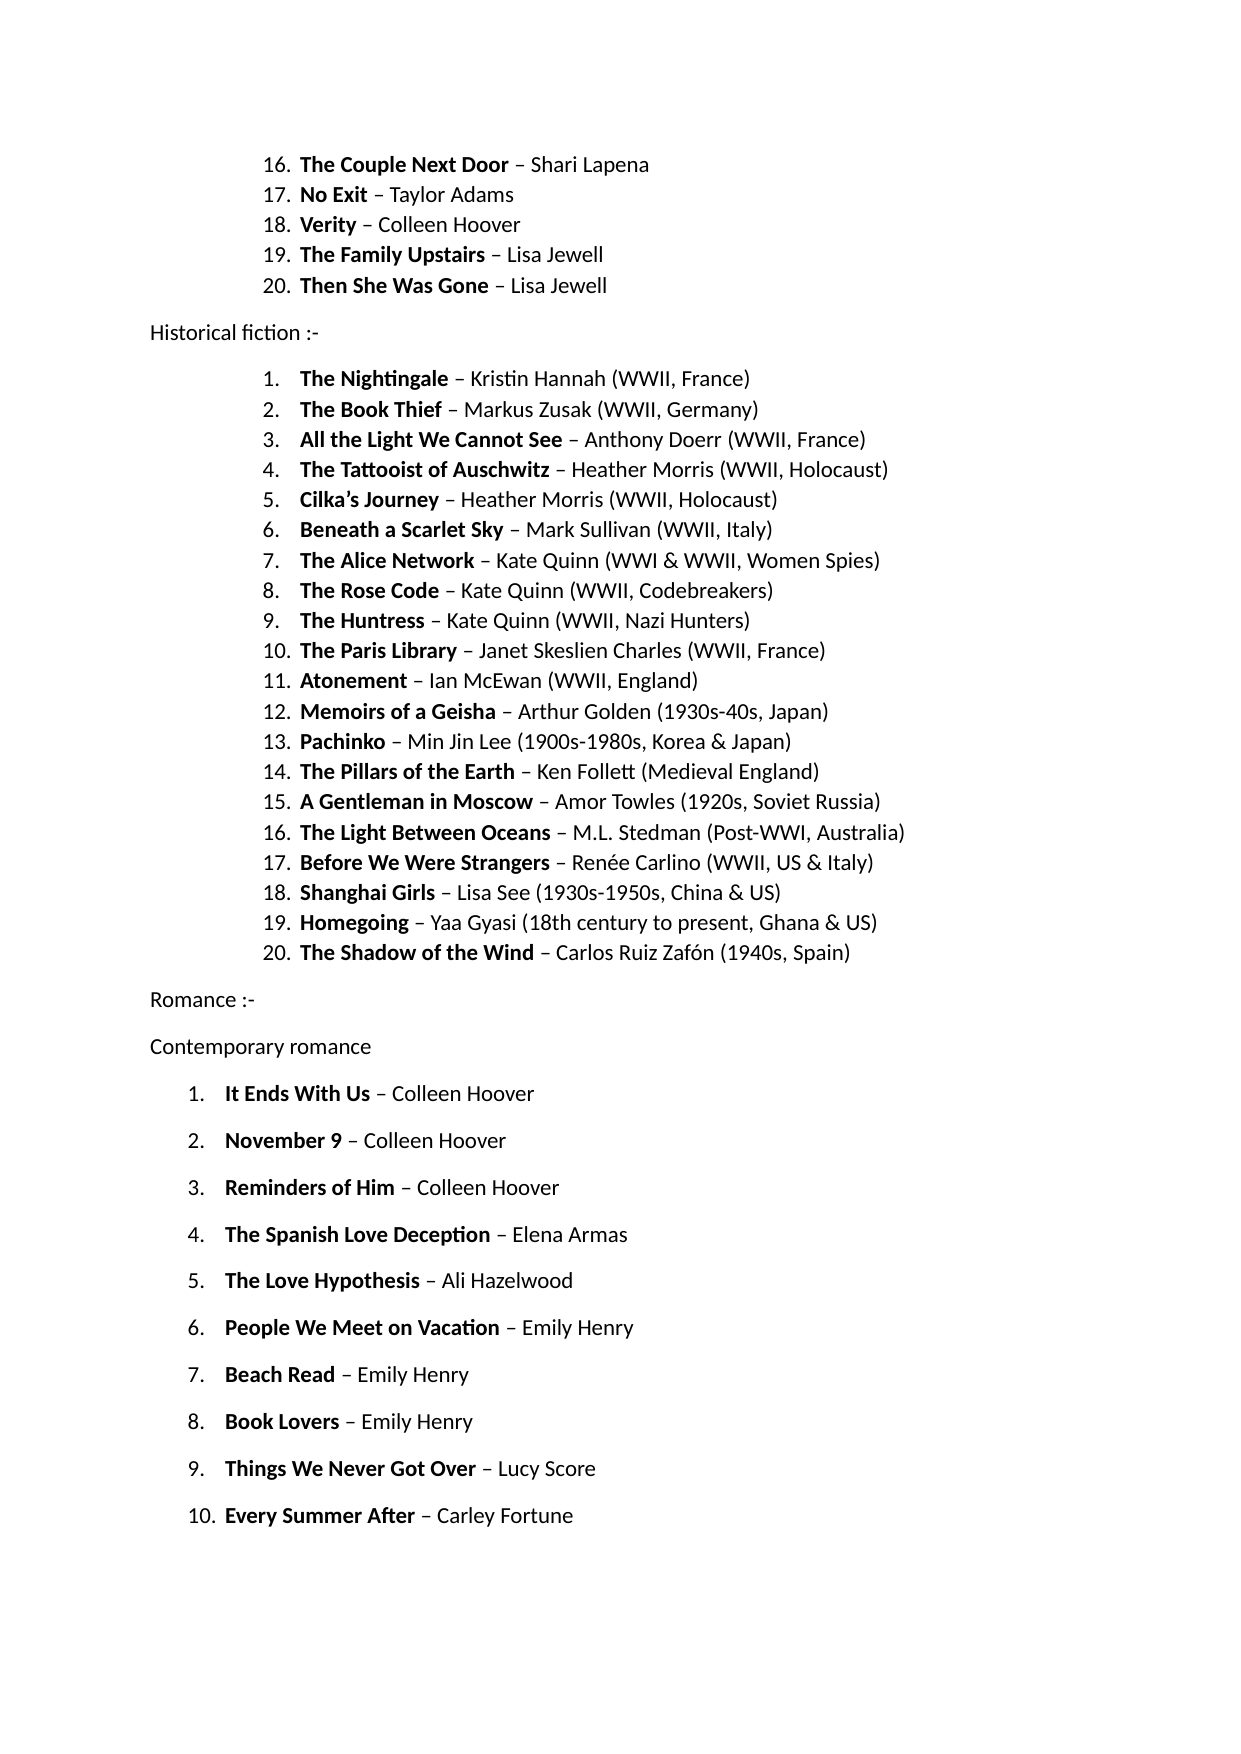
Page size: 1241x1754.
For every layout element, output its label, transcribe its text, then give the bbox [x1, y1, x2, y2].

list The Nightingale – Kristin Hannah (WWII, France) [262, 364, 1090, 393]
list A Gentleman in Moscow – Amor Towles (1920s, Soviet Russia) [262, 787, 1090, 816]
list Book Lovers – Emily Henry [187, 1407, 1090, 1435]
list The Family Upstairs – Lisa Jewell [262, 241, 1090, 269]
list No Exit – Taylor Adams [262, 180, 1090, 208]
list Verity – Colleen Hoover [262, 210, 1090, 238]
list The Spanish Love Deception – Elena Armas [187, 1220, 1090, 1248]
list Then She Was Gone – Lisa Jewell [262, 271, 1090, 299]
list The Book Thief – Markus Zusak (WWII, Germany) [262, 395, 1090, 423]
list It Ends With Us – Colleen Hoover [187, 1079, 1090, 1107]
list Reminders of Him – Colleen Hoover [187, 1173, 1090, 1201]
list The Rose Code – Kate Quinn (WWII, Codebreakers) [262, 576, 1090, 604]
list The Alice Network – Kate Quinn (WWI & WWII, Women Spies) [262, 546, 1090, 574]
list November 9 – Colleen Hoover [187, 1126, 1090, 1154]
list The Pillars of the Earth – Ken Follett (Medieval England) [262, 757, 1090, 785]
list Every Summer After – Carley Fortune [187, 1501, 1090, 1529]
list Memoirs of a Geisha – Arthur Golden (1930s-40s, Japan) [262, 697, 1090, 725]
list Atonement – Ian McEwan (WWII, England) [262, 667, 1090, 695]
list Cilka’s Journey – Heather Morris (WWII, Holocaust) [262, 485, 1090, 513]
list Pachinko – Min Jin Lee (1900s-1980s, Korea & Japan) [262, 727, 1090, 755]
list The Tattooist of Auschwitz – Heather Morris (WWII, Holocaust) [262, 455, 1090, 483]
list The Light Between Oceans – M.L. Stedman (Post-WWI, Australia) [262, 818, 1090, 846]
list The Huntress – Kate Quinn (WWII, Nazi Hunters) [262, 606, 1090, 634]
text Contemporary romance [150, 1032, 1090, 1060]
list The Couple Next Door – Shari Lapena [262, 150, 1090, 178]
list The Shadow of the Wind – Carlos Ruiz Zafón (1940s, Spain) [262, 938, 1090, 967]
list Before We Were Strangers – Renée Carlino (WWII, US & Italy) [262, 848, 1090, 876]
list Beneath a Scarlet Sky – Mark Sullivan (WWII, Italy) [262, 516, 1090, 544]
list Homegoing – Yaa Gyasi (18th century to present, Ghana & US) [262, 908, 1090, 936]
list Shanghai Girls – Lisa See (1930s-1950s, China & US) [262, 878, 1090, 906]
list Things We Never Got Over – Lucy Score [187, 1454, 1090, 1482]
list Beach Read – Emily Henry [187, 1360, 1090, 1388]
text Historical fiction :- [150, 318, 1090, 346]
list The Paris Library – Janet Skeslien Charles (WWII, France) [262, 636, 1090, 664]
text Romance :- [150, 985, 1090, 1013]
list The Love Hypothesis – Ali Hazelwood [187, 1267, 1090, 1295]
list All the Light We Cannot See – Anthony Doerr (WWII, France) [262, 425, 1090, 453]
list People We Meet on Vacation – Emily Henry [187, 1313, 1090, 1342]
